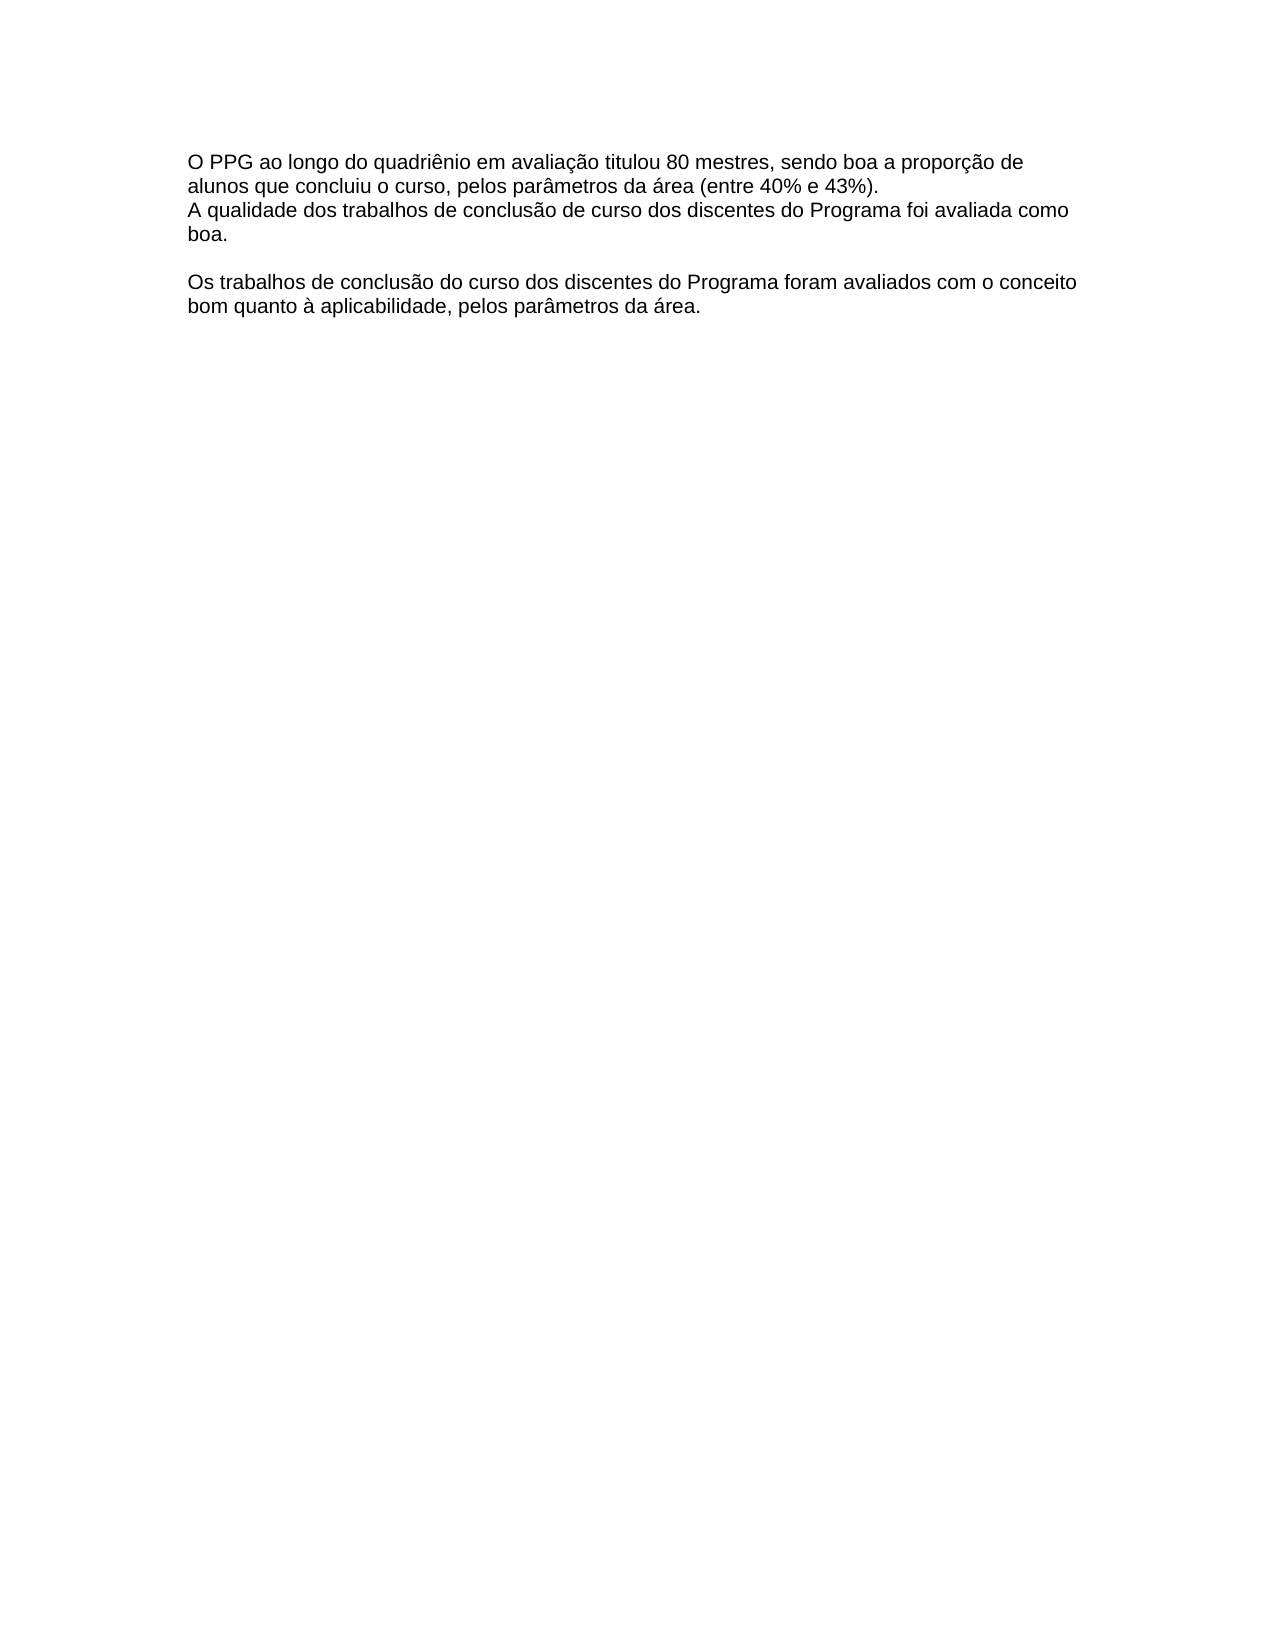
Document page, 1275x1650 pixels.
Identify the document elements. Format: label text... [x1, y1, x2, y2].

text A qualidade dos trabalhos de conclusão de curso dos discentes do Programa foi avaliada como boa. [187, 198, 1087, 246]
text O PPG ao longo do quadriênio em avaliação titulou 80 mestres, sendo boa a proporção de alunos que concluiu o curso, pelos parâmetros da área (entre 40% e 43%). [187, 150, 1087, 198]
text Os trabalhos de conclusão do curso dos discentes do Programa foram avaliados com o conceito bom quanto à aplicabilidade, pelos parâmetros da área. [187, 270, 1087, 318]
